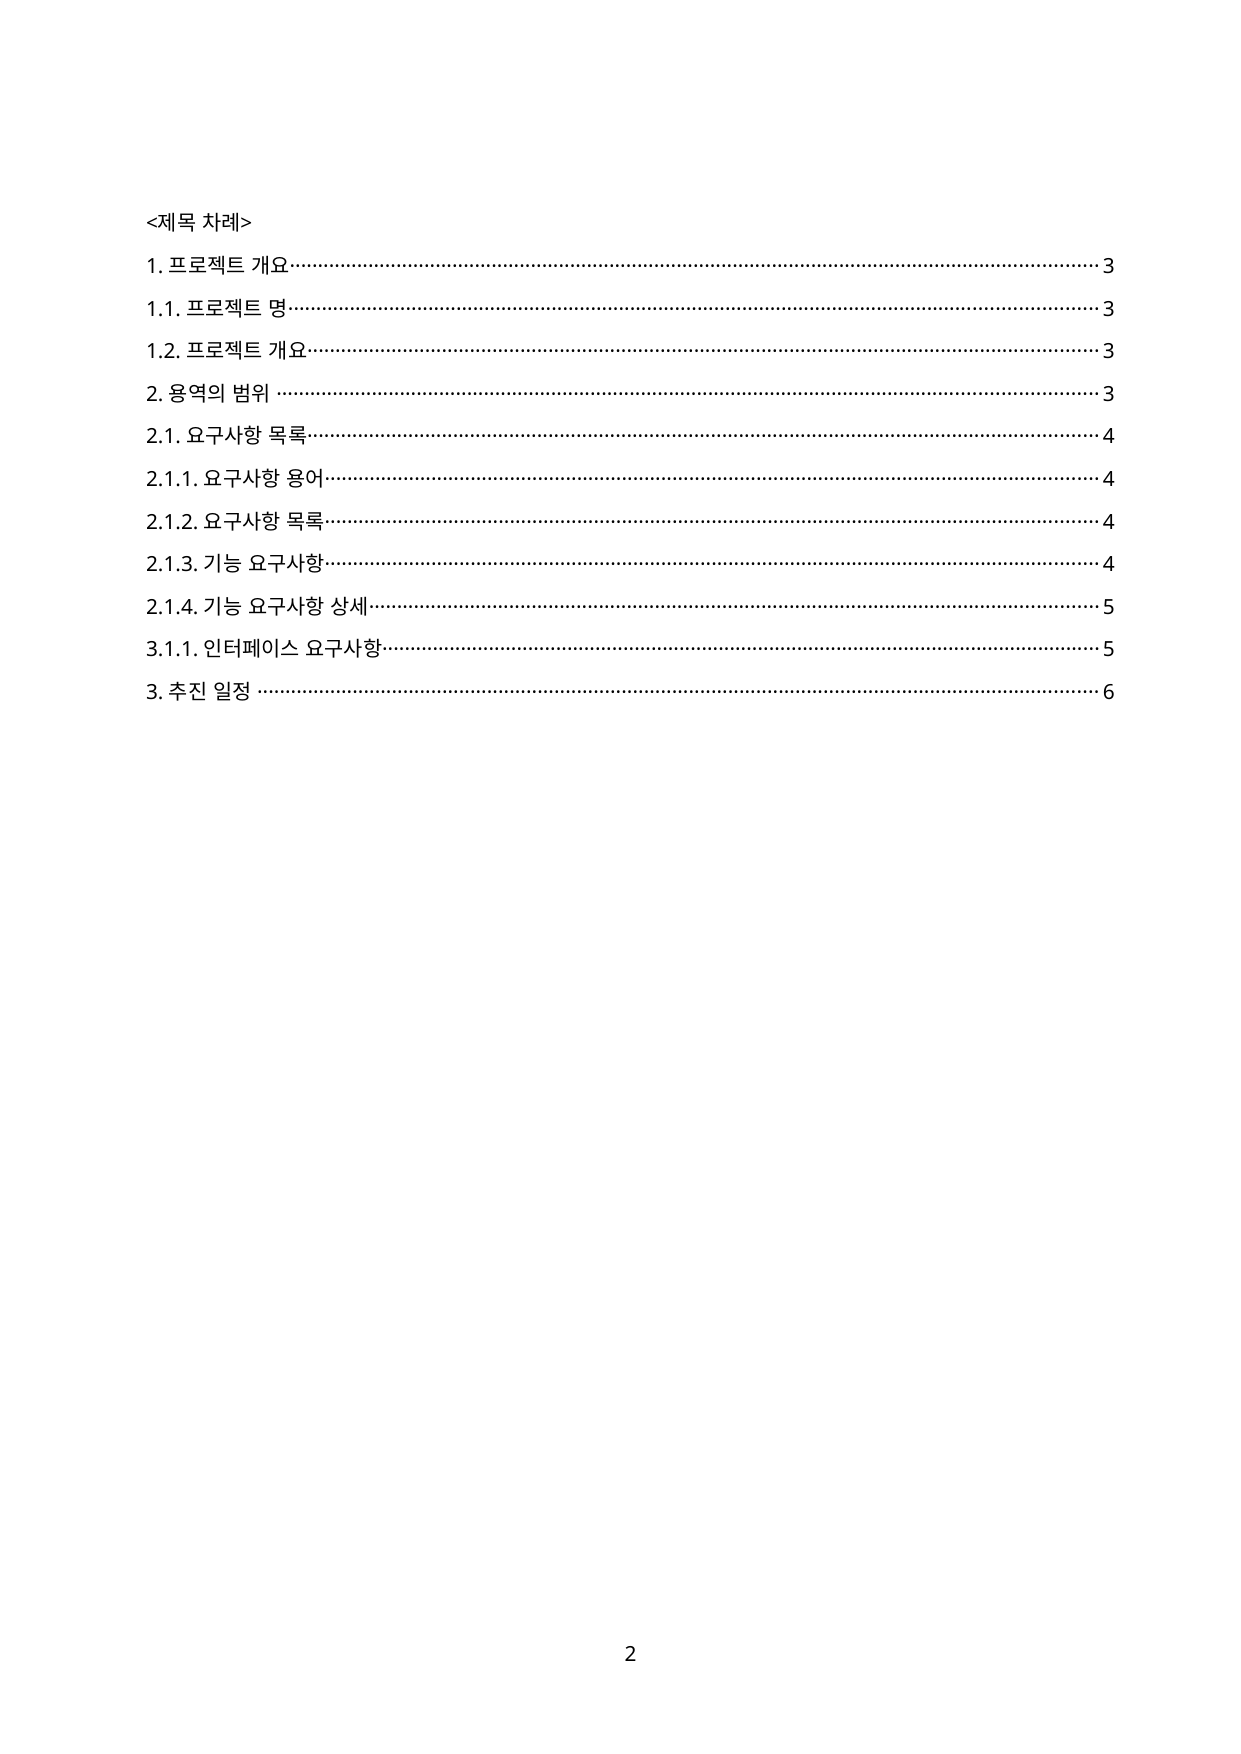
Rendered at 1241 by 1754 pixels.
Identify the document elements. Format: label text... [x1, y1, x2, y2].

text 2.1.4. 기능 요구사항 상세 5 [146, 590, 1115, 620]
text 2.1.1. 요구사항 용어 4 [146, 462, 1115, 493]
text <제목 차례> [146, 207, 1115, 237]
text 3. 추진 일정 6 [146, 675, 1115, 706]
text 3.1.1. 인터페이스 요구사항 5 [146, 633, 1115, 663]
text 2. 용역의 범위 3 [146, 377, 1115, 407]
text 2.1. 요구사항 목록 4 [146, 420, 1115, 450]
text 2.1.3. 기능 요구사항 4 [146, 547, 1115, 578]
text 1.1. 프로젝트 명 3 [146, 292, 1115, 322]
text 2.1.2. 요구사항 목록 4 [146, 505, 1115, 535]
text 1.2. 프로젝트 개요 3 [146, 334, 1115, 365]
text 1. 프로젝트 개요 3 [146, 249, 1115, 279]
